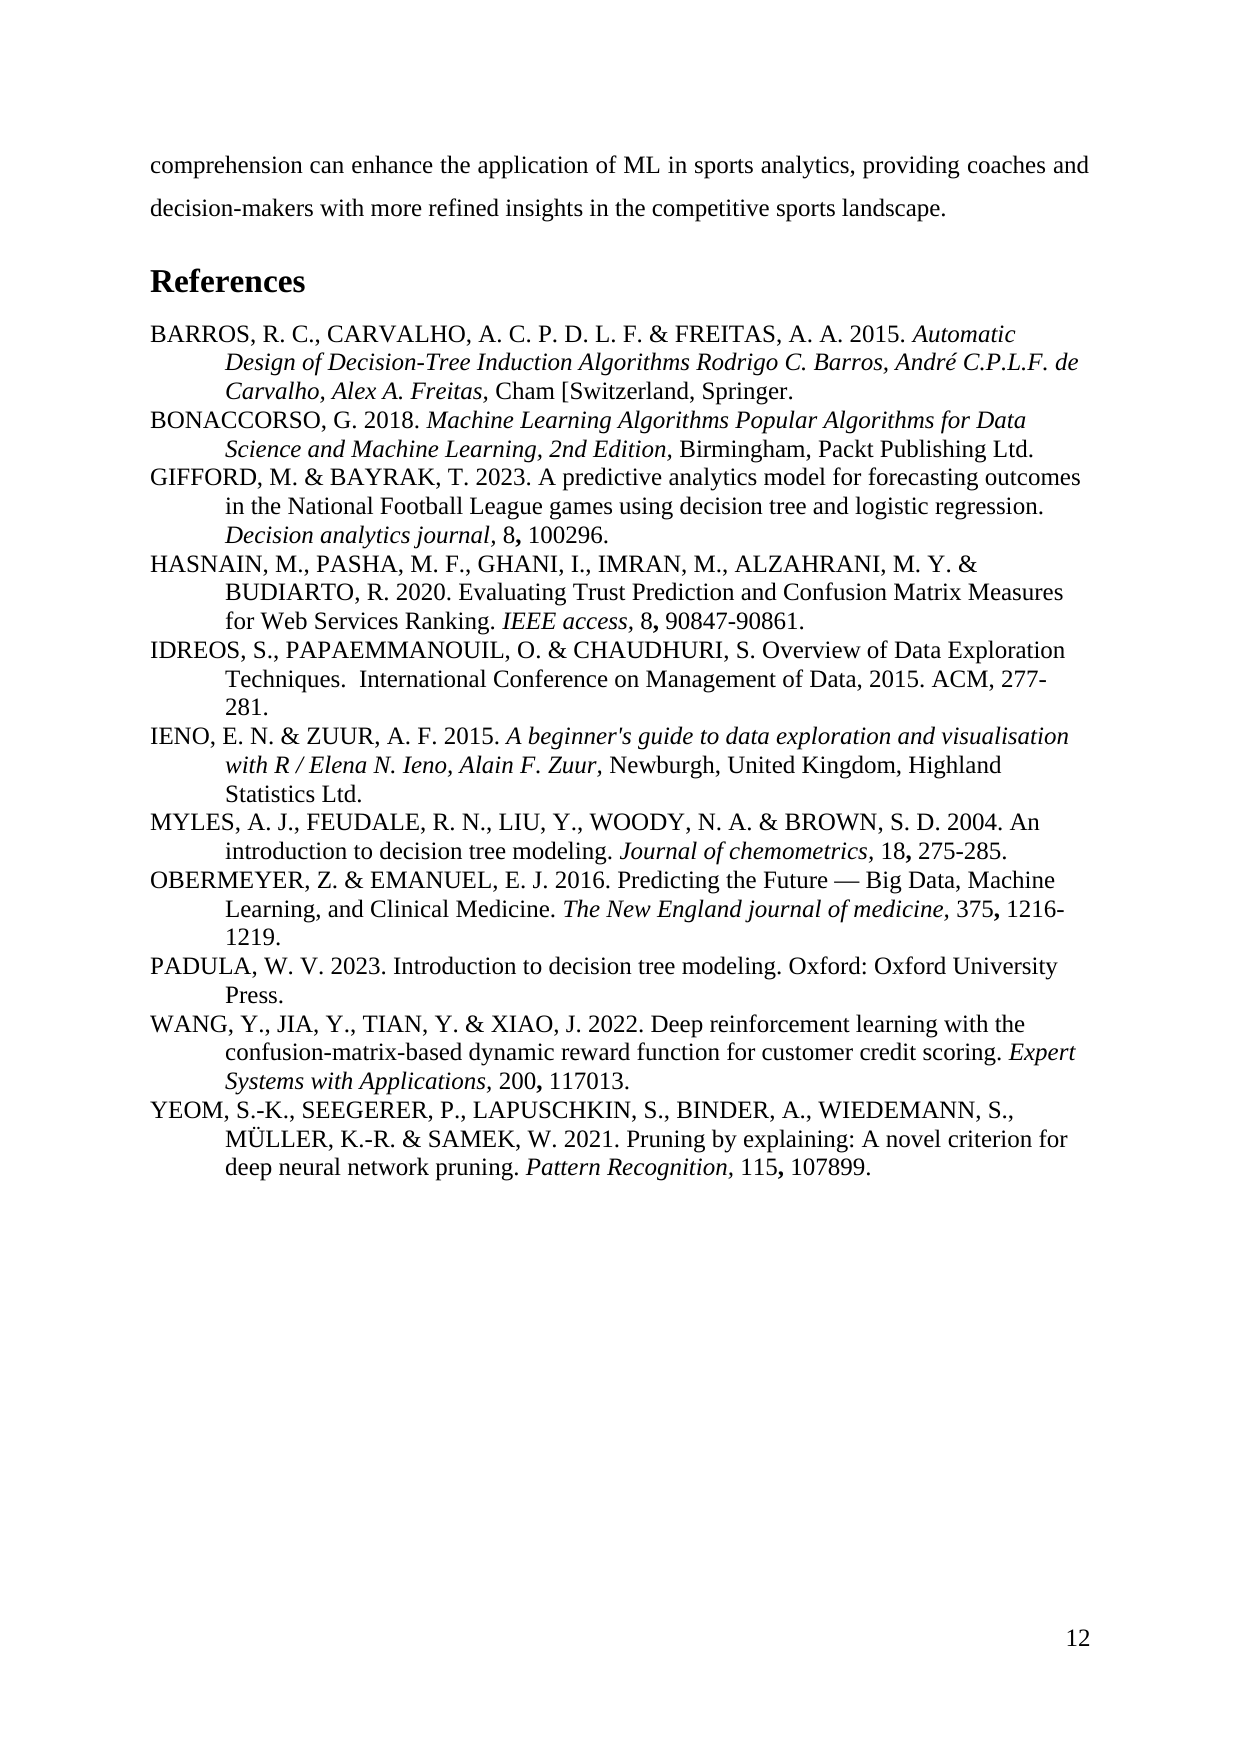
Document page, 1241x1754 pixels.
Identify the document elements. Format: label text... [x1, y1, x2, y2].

subtitle References [150, 261, 1090, 299]
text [150, 150, 1090, 222]
text BONACCORSO, G. 2018. Machine Learning Algorithms Popular Algorithms for Data Science and Machine Learning, 2nd Edition, Birmingham, Packt Publishing Ltd. [150, 405, 1090, 462]
text PADULA, W. V. 2023. Introduction to decision tree modeling. Oxford: Oxford University Press. [150, 951, 1090, 1009]
text MYLES, A. J., FEUDALE, R. N., LIU, Y., WOODY, N. A. & BROWN, S. D. 2004. An introduction to decision tree modeling. Journal of chemometrics, 18, 275-285. [150, 807, 1090, 865]
text IDREOS, S., PAPAEMMANOUIL, O. & CHAUDHURI, S. Overview of Data Exploration Techniques. International Conference on Management of Data, 2015. ACM, 277-281. [150, 635, 1090, 721]
text BARROS, R. C., CARVALHO, A. C. P. D. L. F. & FREITAS, A. A. 2015. Automatic Design of Decision-Tree Induction Algorithms Rodrigo C. Barros, André C.P.L.F. de Carvalho, Alex A. Freitas, Cham [Switzerland, Springer. [150, 319, 1090, 405]
text YEOM, S.-K., SEEGERER, P., LAPUSCHKIN, S., BINDER, A., WIEDEMANN, S., MÜLLER, K.-R. & SAMEK, W. 2021. Pruning by explaining: A novel criterion for deep neural network pruning. Pattern Recognition, 115, 107899. [150, 1095, 1090, 1181]
text GIFFORD, M. & BAYRAK, T. 2023. A predictive analytics model for forecasting outcomes in the National Football League games using decision tree and logistic regression. Decision analytics journal, 8, 100296. [150, 462, 1090, 549]
text WANG, Y., JIA, Y., TIAN, Y. & XIAO, J. 2022. Deep reinforcement learning with the confusion-matrix-based dynamic reward function for customer credit scoring. Expert Systems with Applications, 200, 117013. [150, 1009, 1090, 1095]
text IENO, E. N. & ZUUR, A. F. 2015. A beginner's guide to data exploration and visualisation with R / Elena N. Ieno, Alain F. Zuur, Newburgh, United Kingdom, Highland Statistics Ltd. [150, 721, 1090, 807]
text OBERMEYER, Z. & EMANUEL, E. J. 2016. Predicting the Future — Big Data, Machine Learning, and Clinical Medicine. The New England journal of medicine, 375, 1216-1219. [150, 865, 1090, 951]
text HASNAIN, M., PASHA, M. F., GHANI, I., IMRAN, M., ALZAHRANI, M. Y. & BUDIARTO, R. 2020. Evaluating Trust Prediction and Confusion Matrix Measures for Web Services Ranking. IEEE access, 8, 90847-90861. [150, 549, 1090, 635]
